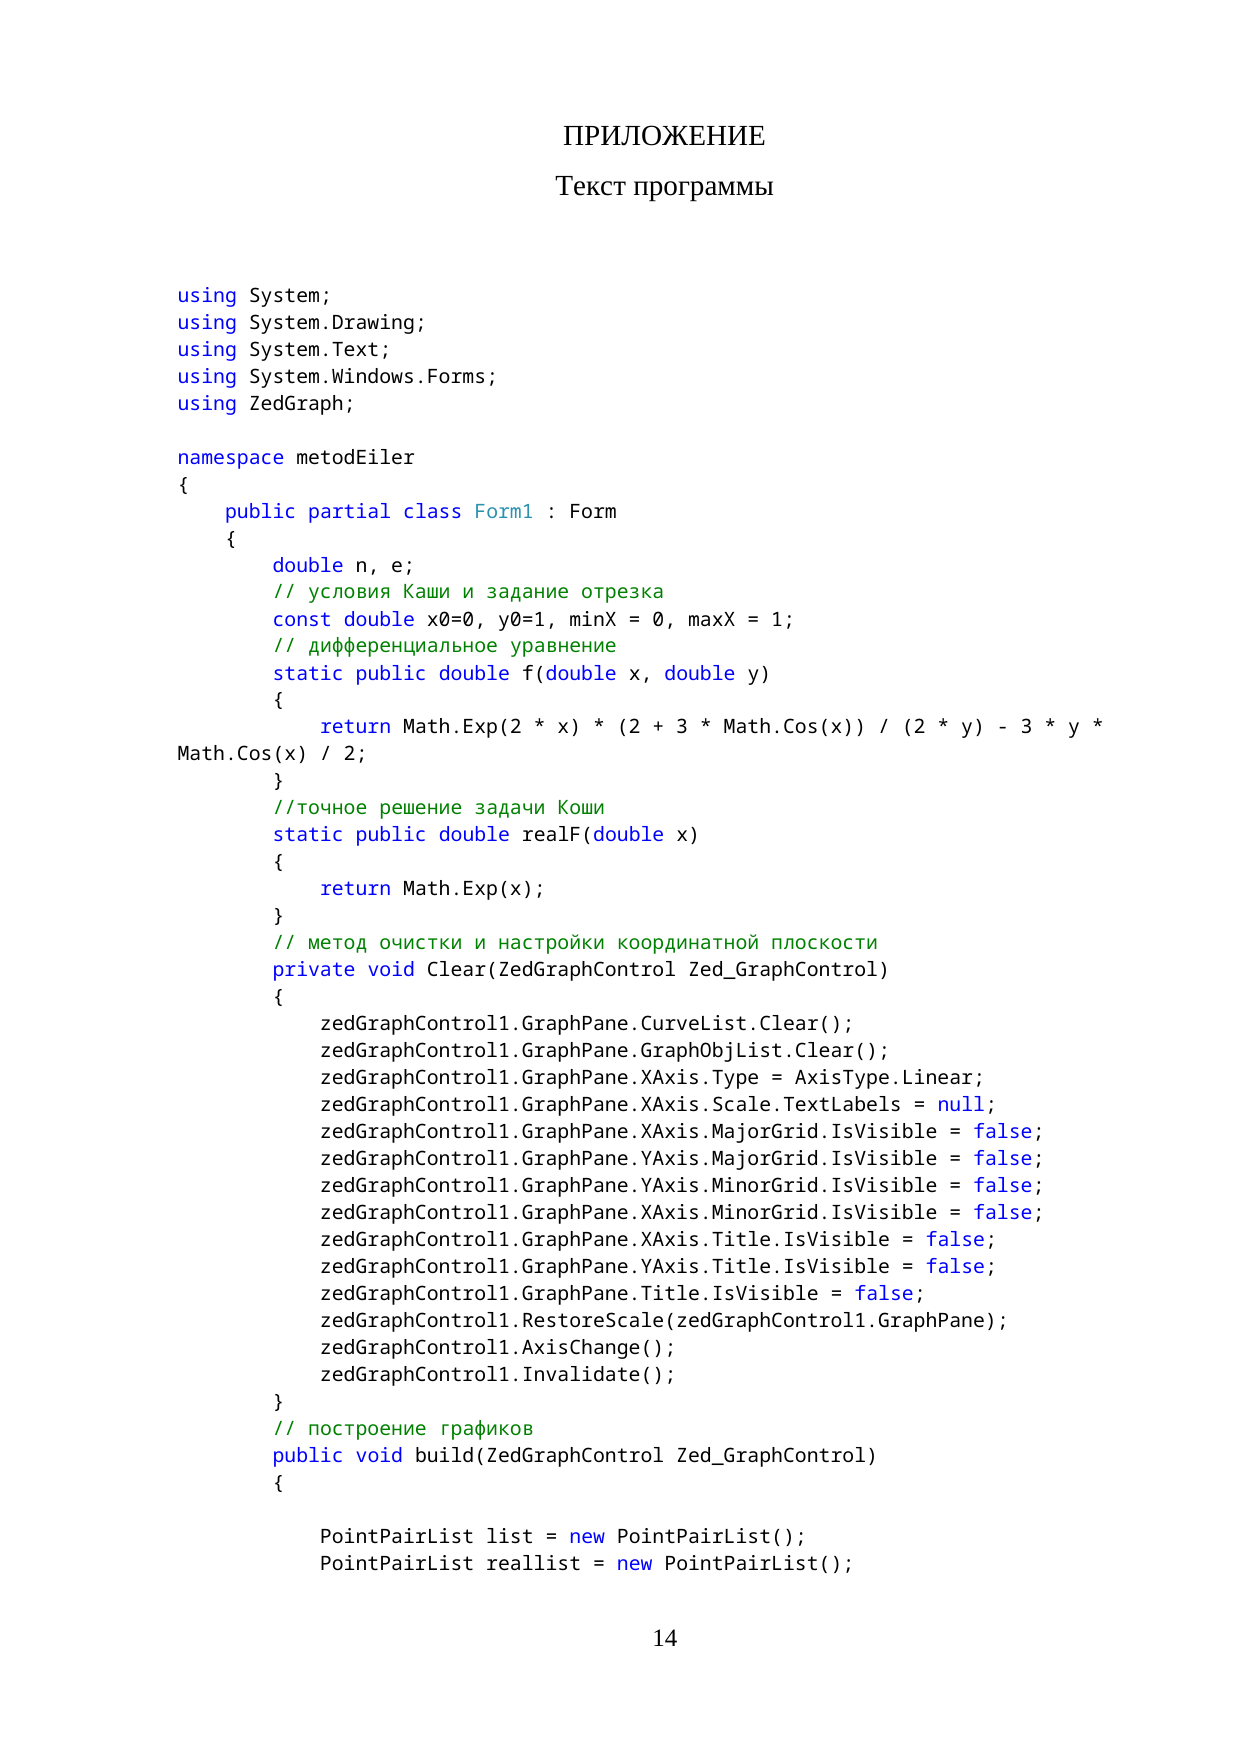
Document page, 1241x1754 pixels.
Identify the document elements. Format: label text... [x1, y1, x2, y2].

text { [177, 982, 1152, 1009]
text namespace metodEiler [177, 443, 1152, 470]
text static public double realF(double x) [177, 821, 1152, 848]
text using System.Windows.Forms; [177, 362, 1152, 389]
text // построение графиков [177, 1414, 1152, 1441]
text public void build(ZedGraphControl Zed_GraphControl) [177, 1441, 1152, 1468]
text using System.Text; [177, 335, 1152, 362]
text zedGraphControl1.GraphPane.XAxis.Title.IsVisible = false; [177, 1225, 1152, 1252]
text zedGraphControl1.GraphPane.XAxis.MinorGrid.IsVisible = false; [177, 1198, 1152, 1225]
text return Math.Exp(x); [177, 874, 1152, 902]
text // дифференциальное уравнение [177, 632, 1152, 659]
text { [177, 470, 1152, 497]
text // метод очистки и настройки координатной плоскости [177, 928, 1152, 956]
text ПРИЛОЖЕНИЕ [177, 118, 1152, 152]
text { [177, 1468, 1152, 1495]
text PointPairList list = new PointPairList(); [177, 1522, 1152, 1549]
text zedGraphControl1.AxisChange(); [177, 1333, 1152, 1360]
text zedGraphControl1.GraphPane.XAxis.Scale.TextLabels = null; [177, 1090, 1152, 1117]
text // условия Каши и задание отрезка [177, 578, 1152, 605]
text zedGraphControl1.GraphPane.YAxis.MinorGrid.IsVisible = false; [177, 1171, 1152, 1198]
text } [177, 1387, 1152, 1414]
text zedGraphControl1.Invalidate(); [177, 1360, 1152, 1387]
text zedGraphControl1.RestoreScale(zedGraphControl1.GraphPane); [177, 1306, 1152, 1333]
text using ZedGraph; [177, 389, 1152, 416]
text zedGraphControl1.GraphPane.YAxis.MajorGrid.IsVisible = false; [177, 1144, 1152, 1171]
text const double x0=0, y0=1, minX = 0, maxX = 1; [177, 605, 1152, 632]
text { [177, 524, 1152, 551]
text zedGraphControl1.GraphPane.YAxis.Title.IsVisible = false; [177, 1252, 1152, 1279]
text private void Clear(ZedGraphControl Zed_GraphControl) [177, 956, 1152, 982]
text zedGraphControl1.GraphPane.XAxis.Type = AxisType.Linear; [177, 1063, 1152, 1090]
text zedGraphControl1.GraphPane.XAxis.MajorGrid.IsVisible = false; [177, 1117, 1152, 1144]
text zedGraphControl1.GraphPane.Title.IsVisible = false; [177, 1279, 1152, 1306]
text using System; [177, 281, 1152, 308]
text double n, e; [177, 551, 1152, 578]
text //точное решение задачи Коши [177, 794, 1152, 821]
text public partial class Form1 : Form [177, 497, 1152, 524]
text } [177, 902, 1152, 928]
text return Math.Exp(2 * x) * (2 + 3 * Math.Cos(x)) / (2 * y) - 3 * y * Math.Cos(x) / 2; [177, 713, 1152, 767]
text static public double f(double x, double y) [177, 659, 1152, 686]
text Текст программы [177, 168, 1152, 202]
text zedGraphControl1.GraphPane.GraphObjList.Clear(); [177, 1036, 1152, 1063]
text } [177, 767, 1152, 794]
text { [177, 686, 1152, 713]
text { [177, 848, 1152, 874]
text zedGraphControl1.GraphPane.CurveList.Clear(); [177, 1009, 1152, 1036]
text PointPairList reallist = new PointPairList(); [177, 1549, 1152, 1576]
text using System.Drawing; [177, 308, 1152, 335]
